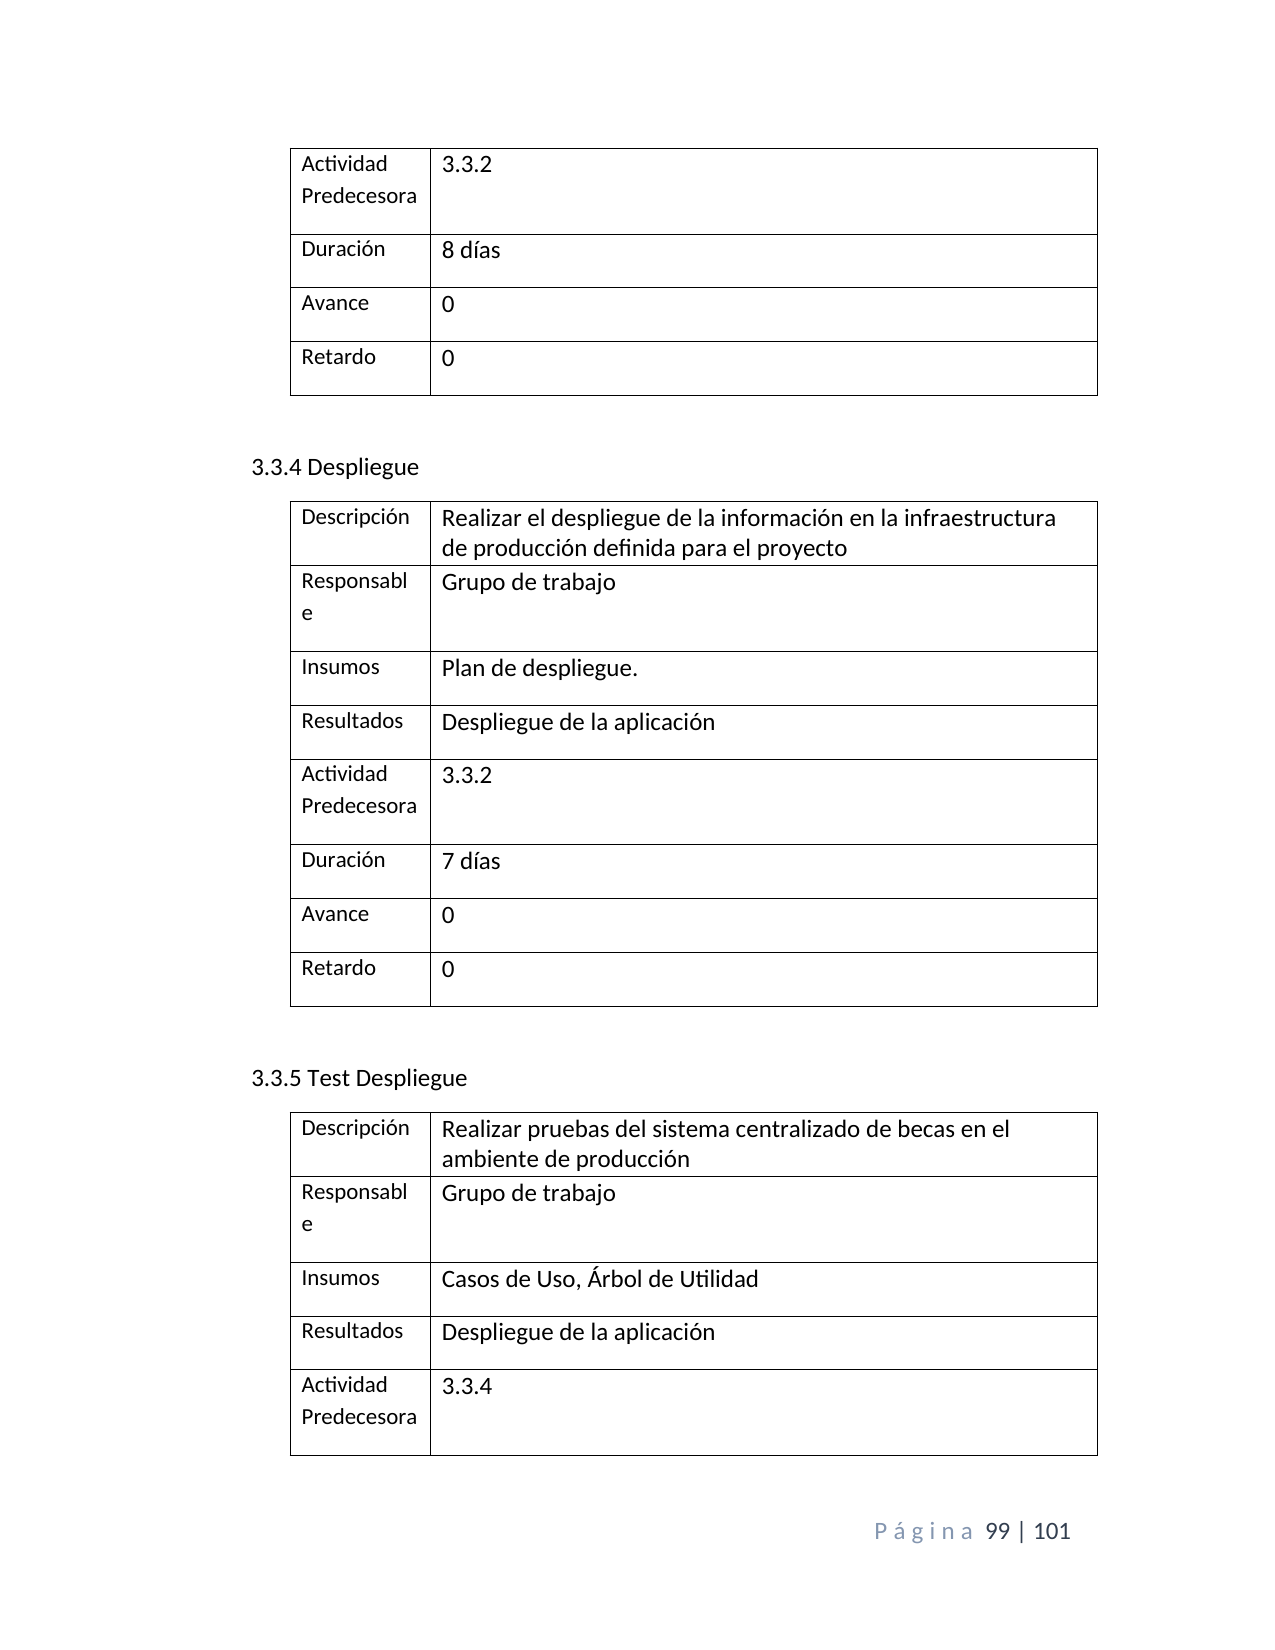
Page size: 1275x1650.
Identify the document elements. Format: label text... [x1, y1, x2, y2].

table_header Descripción [291, 1113, 430, 1176]
subtitle 3.3.5 Test Despliegue [236, 1062, 1098, 1093]
table_cell Grupo de trabajo [431, 1177, 1097, 1262]
table_header Descripción [291, 502, 430, 565]
table_cell Resultados [291, 1317, 430, 1369]
table_cell 0 [431, 899, 1097, 952]
table_cell Plan de despliegue. [431, 652, 1097, 705]
table_header Realizar pruebas del sistema centralizado de becas en el ambiente de producción [431, 1113, 1097, 1176]
table_cell Retardo [291, 342, 430, 395]
table_cell Grupo de trabajo [431, 566, 1097, 651]
table_cell Responsable [291, 1177, 430, 1262]
table_cell 0 [431, 288, 1097, 341]
table_cell Actividad Predecesora [291, 1370, 430, 1455]
table_cell Resultados [291, 706, 430, 758]
table_cell 0 [431, 342, 1097, 395]
table_cell Avance [291, 288, 430, 341]
table_cell 7 días [431, 845, 1097, 898]
table_cell 3.3.4 [431, 1370, 1097, 1455]
table_cell 8 días [431, 235, 1097, 287]
table_cell Insumos [291, 1263, 430, 1316]
table_cell Despliegue de la aplicación [431, 706, 1097, 758]
table_cell 3.3.2 [431, 149, 1097, 233]
table_cell 3.3.2 [431, 760, 1097, 844]
subtitle 3.3.4 Despliegue [236, 451, 1098, 482]
table_cell Casos de Uso, Árbol de Utilidad [431, 1263, 1097, 1316]
table_header Realizar el despliegue de la información en la infraestructura de producción definida para el proyecto [431, 502, 1097, 565]
table_cell Retardo [291, 953, 430, 1006]
table_cell Avance [291, 899, 430, 952]
table_cell Actividad Predecesora [291, 149, 430, 233]
table_cell Actividad Predecesora [291, 760, 430, 844]
table_cell Responsable [291, 566, 430, 651]
table_cell Despliegue de la aplicación [431, 1317, 1097, 1369]
table_cell Insumos [291, 652, 430, 705]
table_cell 0 [431, 953, 1097, 1006]
table_cell Duración [291, 845, 430, 898]
table_cell Duración [291, 235, 430, 287]
